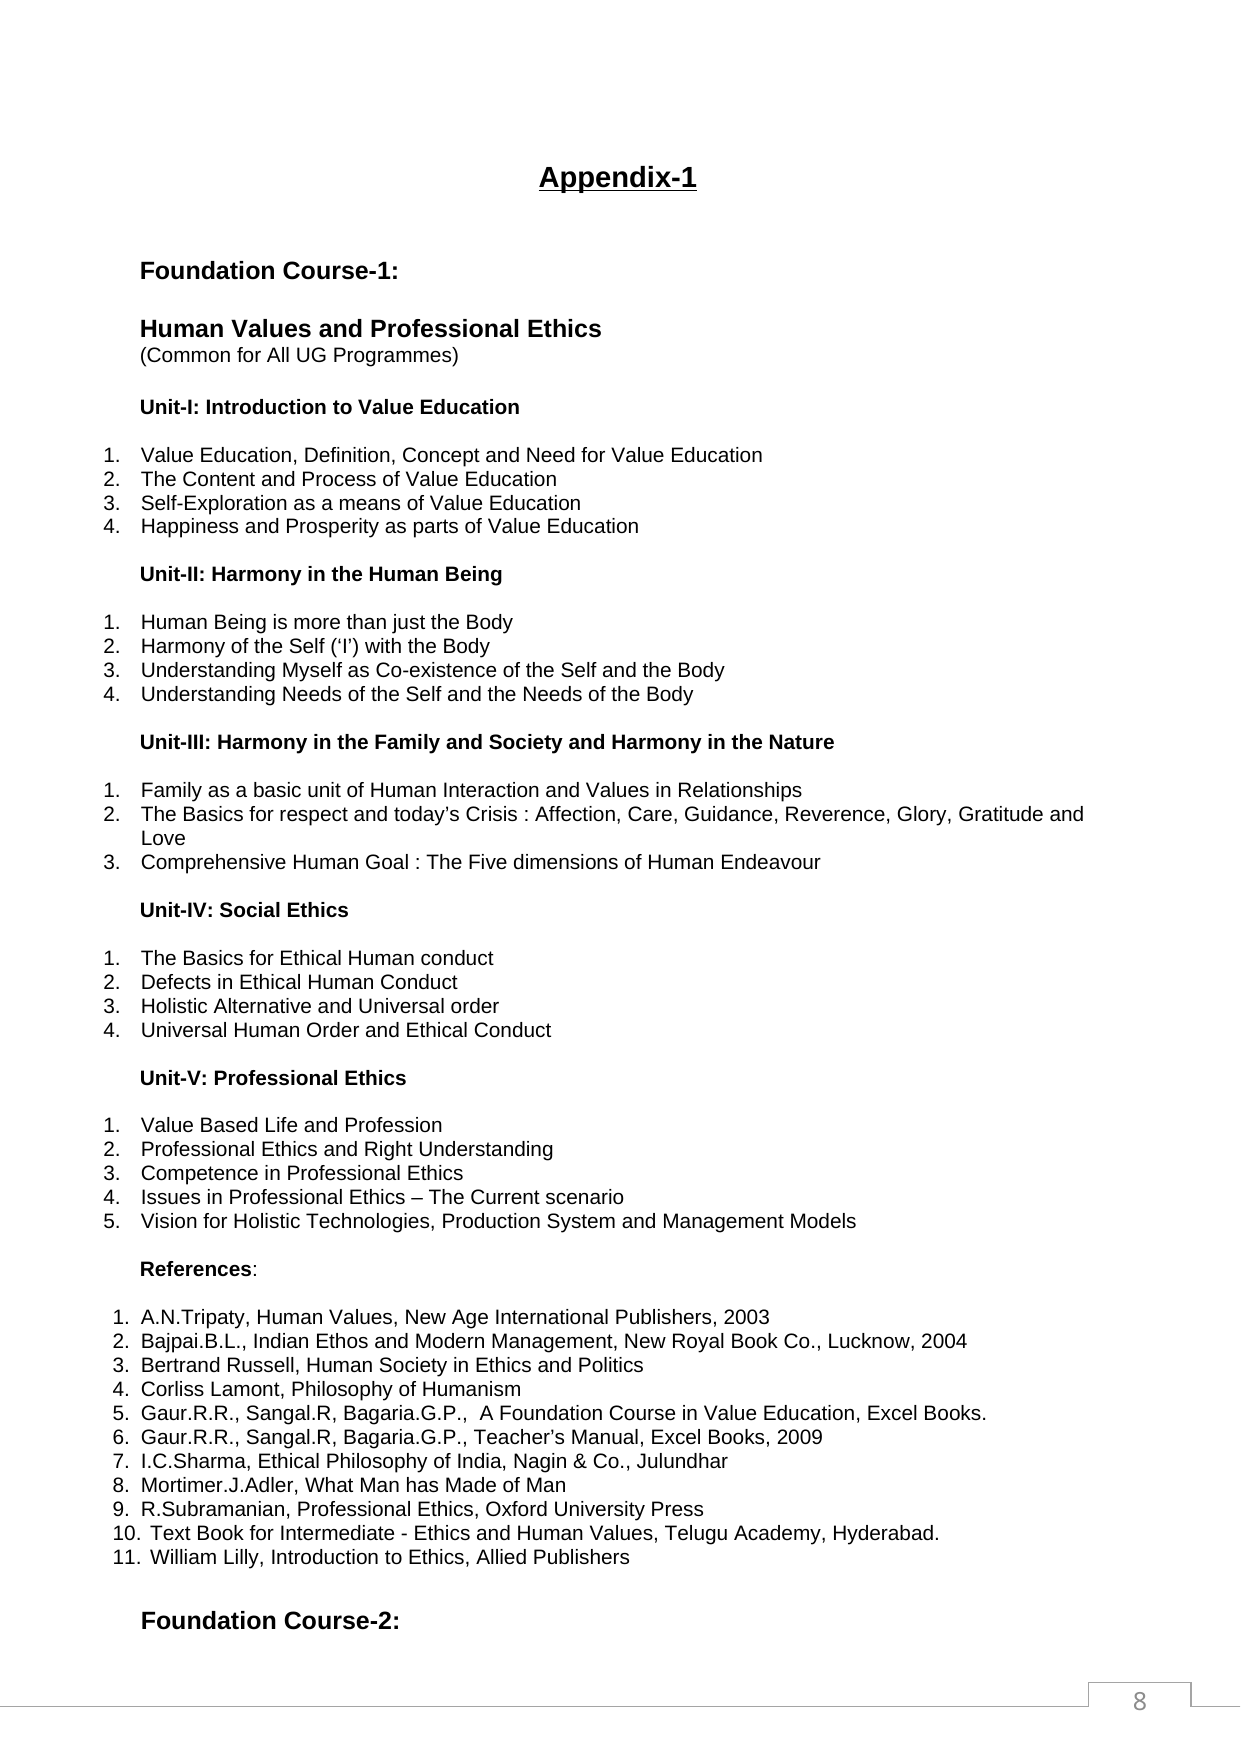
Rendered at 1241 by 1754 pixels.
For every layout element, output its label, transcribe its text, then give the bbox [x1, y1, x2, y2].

list Harmony of the Self (‘I’) with the Body [103, 634, 1096, 658]
text Human Values and Professional Ethics [139, 314, 1096, 342]
list Issues in Professional Ethics – The Current scenario [103, 1185, 1096, 1209]
text (Common for All UG Programmes) [139, 342, 1096, 366]
text Unit-I: Introduction to Value Education [139, 394, 1096, 418]
text Unit-V: Professional Ethics [139, 1065, 1096, 1089]
list Family as a basic unit of Human Interaction and Values in Relationships [103, 778, 1096, 802]
list Competence in Professional Ethics [103, 1161, 1096, 1185]
list A.N.Tripaty, Human Values, New Age International Publishers, 2003 [112, 1305, 1096, 1329]
text Foundation Course-1: [139, 256, 1096, 285]
list Bertrand Russell, Human Society in Ethics and Politics [112, 1353, 1096, 1377]
list Happiness and Prosperity as parts of Value Education [103, 514, 1096, 538]
list William Lilly, Introduction to Ethics, Allied Publishers [112, 1544, 1096, 1568]
list Understanding Myself as Co-existence of the Self and the Body [103, 658, 1096, 682]
list Corliss Lamont, Philosophy of Humanism [112, 1377, 1096, 1401]
list Human Being is more than just the Body [103, 610, 1096, 634]
list Text Book for Intermediate - Ethics and Human Values, Telugu Academy, Hyderabad. [112, 1521, 1096, 1544]
list Holistic Alternative and Universal order [103, 993, 1096, 1017]
list Self-Exploration as a means of Value Education [103, 490, 1096, 514]
list Value Based Life and Profession [103, 1113, 1096, 1137]
list The Basics for Ethical Human conduct [103, 946, 1096, 969]
text References: [139, 1257, 1096, 1281]
text Appendix-1 [139, 160, 1096, 194]
list Value Education, Definition, Concept and Need for Value Education [103, 442, 1096, 466]
list Bajpai.B.L., Indian Ethos and Modern Management, New Royal Book Co., Lucknow, 2004 [112, 1329, 1096, 1353]
text Unit-IV: Social Ethics [139, 898, 1096, 922]
list Mortimer.J.Adler, What Man has Made of Man [112, 1473, 1096, 1497]
list Comprehensive Human Goal : The Five dimensions of Human Endeavour [103, 850, 1096, 874]
list Understanding Needs of the Self and the Needs of the Body [103, 682, 1096, 706]
list The Content and Process of Value Education [103, 466, 1096, 490]
text Unit-III: Harmony in the Family and Society and Harmony in the Nature [139, 730, 1096, 754]
list Defects in Ethical Human Conduct [103, 969, 1096, 993]
list Gaur.R.R., Sangal.R, Bagaria.G.P., Teacher’s Manual, Excel Books, 2009 [112, 1425, 1096, 1449]
text Unit-II: Harmony in the Human Being [139, 562, 1096, 586]
list R.Subramanian, Professional Ethics, Oxford University Press [112, 1497, 1096, 1521]
list Universal Human Order and Ethical Conduct [103, 1017, 1096, 1041]
text Foundation Course-2: [141, 1609, 1098, 1634]
list Vision for Holistic Technologies, Production System and Management Models [103, 1209, 1096, 1233]
list Gaur.R.R., Sangal.R, Bagaria.G.P., A Foundation Course in Value Education, Excel Books. [112, 1401, 1096, 1425]
list I.C.Sharma, Ethical Philosophy of India, Nagin & Co., Julundhar [112, 1449, 1096, 1473]
list The Basics for respect and today’s Crisis : Affection, Care, Guidance, Reverence, Glory, Gratitude and Love [103, 802, 1096, 850]
list Professional Ethics and Right Understanding [103, 1137, 1096, 1161]
